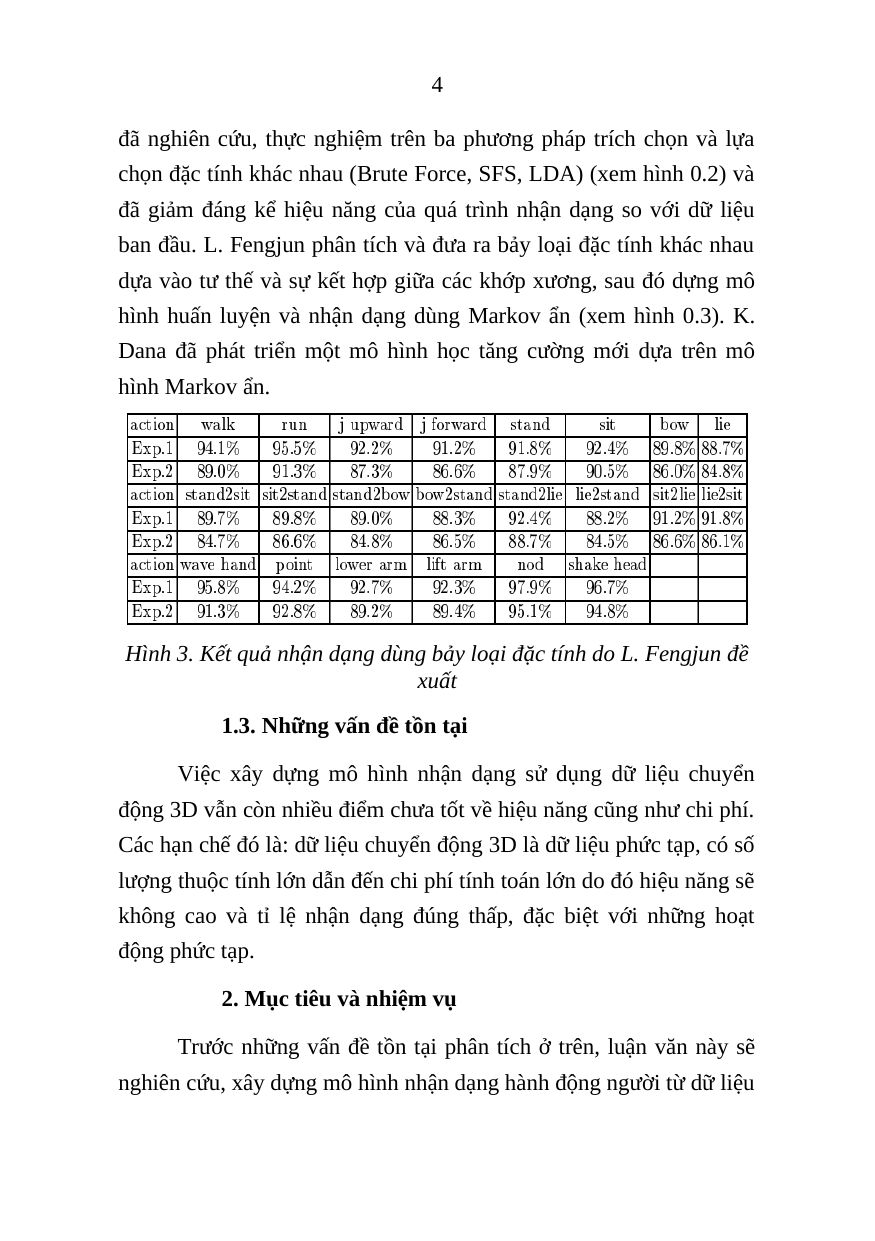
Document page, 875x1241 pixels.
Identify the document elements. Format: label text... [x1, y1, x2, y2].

text Mục tiêu và nhiệm vụ [177, 978, 756, 1014]
text Những vấn đề tồn tại [177, 706, 756, 741]
text Việc xây dựng mô hình nhận dạng sử dụng dữ liệu chuyển động 3D vẫn còn nhiều điểm chưa tốt về hiệu năng cũng như chi phí. Các hạn chế đó là: dữ liệu chuyển động 3D là dữ liệu phức tạp, có số lượng thuộc tính lớn dẫn đến chi phí tính toán lớn do đó hiệu năng sẽ không cao và tỉ lệ nhận dạng đúng thấp, đặc biệt với những hoạt động phức tạp. [118, 753, 756, 966]
picture [118, 401, 756, 641]
text Kết quả nhận dạng dùng bảy loại đặc tính do L. Fengjun đề xuất [118, 641, 756, 693]
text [118, 1026, 756, 1097]
text Sau khi đã thu thập được dữ liệu 3D, có rất nhiều phương pháp đã được đề xuất để hoàn thành quá trình nhận dạng. Điểm chung của các phương pháp này là cố gắng làm giảm số lượng thuộc tính của dữ liệu nhận dạng trước khi xây dựng mô hình huấn luyện. D. Gehrig đã nghiên cứu, thực nghiệm trên ba phương pháp trích chọn và lựa chọn đặc tính khác nhau (Brute Force, SFS, LDA) (xem hình 0.2) và đã giảm đáng kể hiệu năng của quá trình nhận dạng so với dữ liệu ban đầu. L. Fengjun phân tích và đưa ra bảy loại đặc tính khác nhau dựa vào tư thế và sự kết hợp giữa các khớp xương, sau đó dựng mô hình huấn luyện và nhận dạng dùng Markov ẩn (xem hình 0.3). K. Dana đã phát triển một mô hình học tăng cường mới dựa trên mô hình Markov ẩn. [118, 118, 756, 401]
